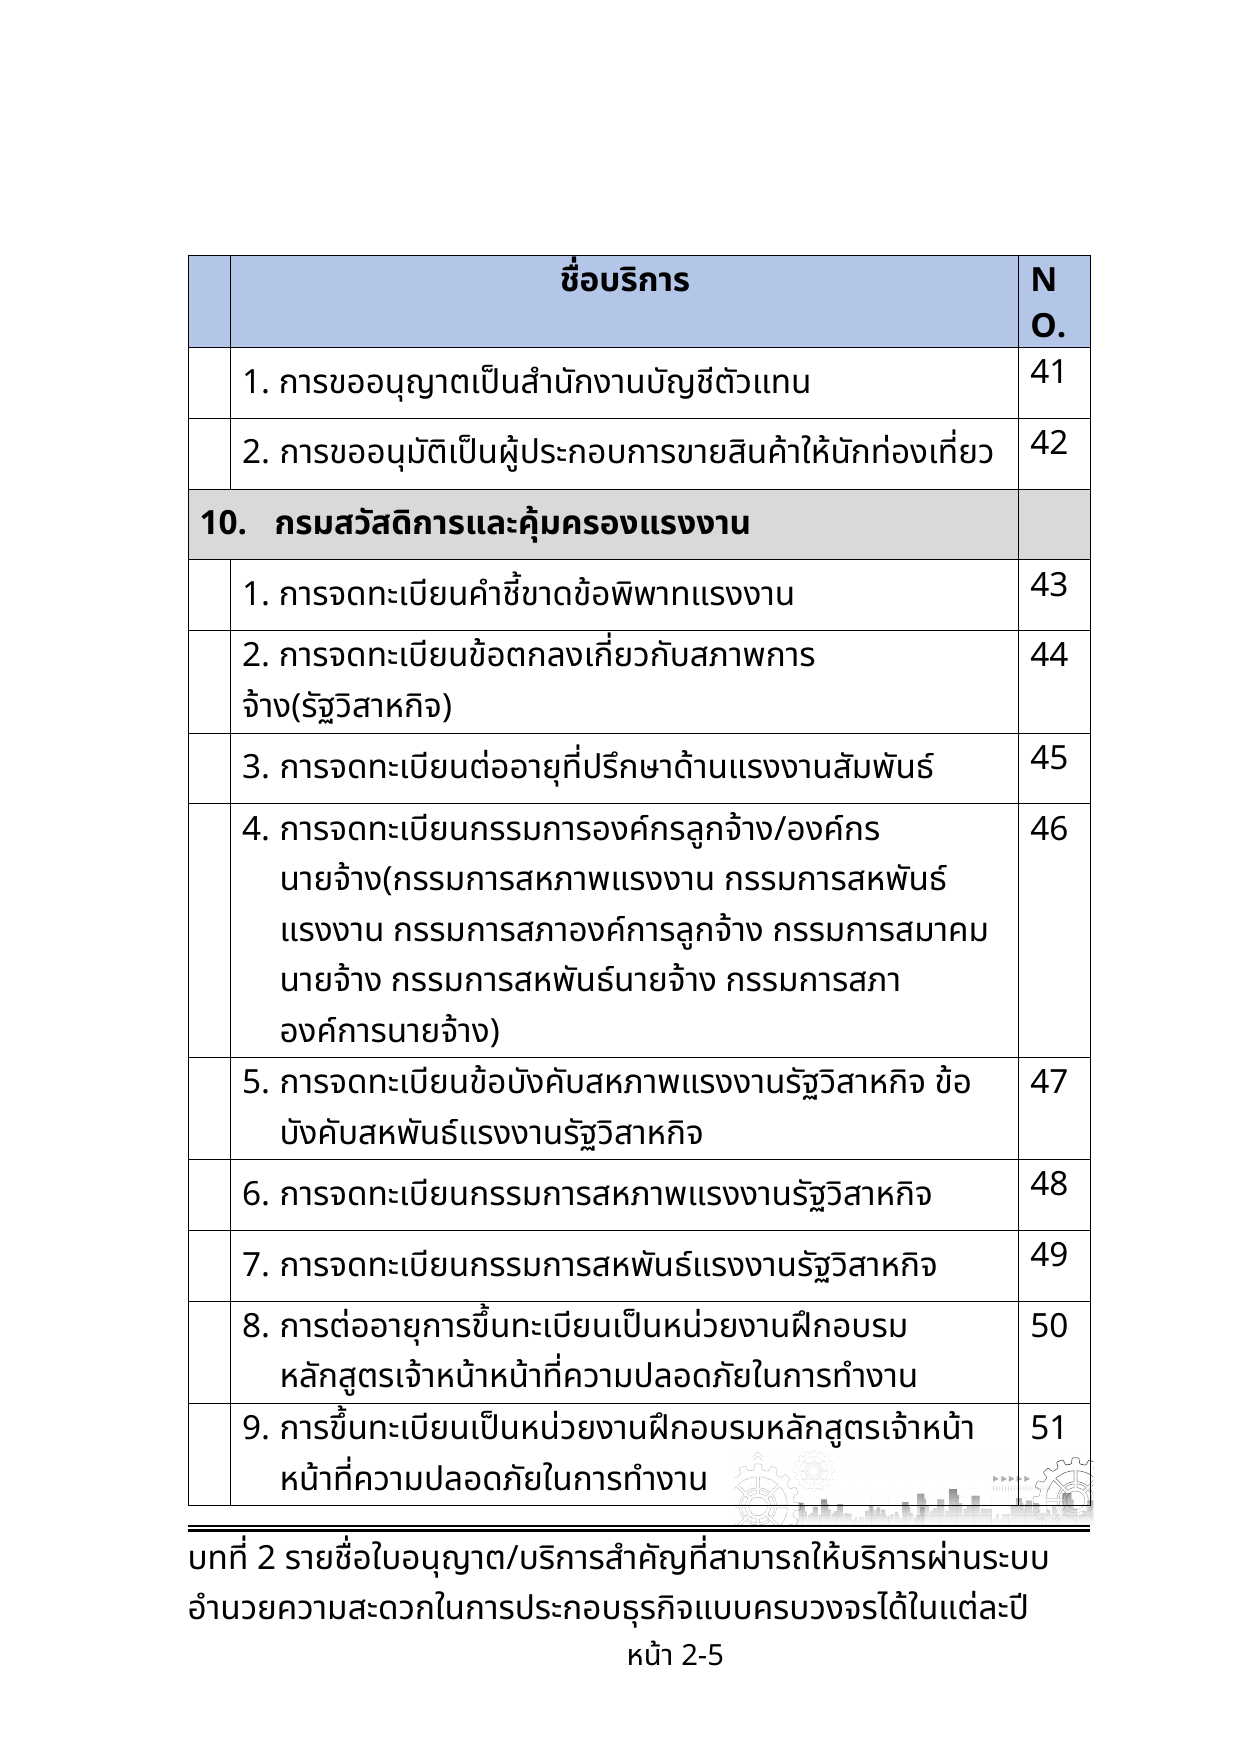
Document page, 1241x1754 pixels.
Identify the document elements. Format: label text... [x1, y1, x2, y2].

table_cell 47 [1019, 1058, 1090, 1159]
table_cell 1. การขออนุญาตเป็นสำนักงานบัญชีตัวแทน [231, 348, 1018, 418]
table_cell 2. การจดทะเบียนข้อตกลงเกี่ยวกับสภาพการจ้าง(รัฐวิสาหกิจ) [231, 631, 1018, 732]
table_cell กรมสวัสดิการและคุ้มครองแรงงาน [189, 490, 1018, 559]
table_cell [189, 1231, 230, 1301]
table_cell 43 [1019, 560, 1090, 630]
table_cell การขึ้นทะเบียนเป็นหน่วยงานฝึกอบรมหลักสูตรเจ้าหน้าหน้าที่ความปลอดภัยในการทำงาน [231, 1404, 1018, 1505]
table_cell 49 [1019, 1231, 1090, 1301]
table_cell [189, 1160, 230, 1230]
table_cell การจดทะเบียนข้อบังคับสหภาพแรงงานรัฐวิสาหกิจ ข้อบังคับสหพันธ์แรงงานรัฐวิสาหกิจ [231, 1058, 1018, 1159]
table_cell การจดทะเบียนกรรมการองค์กรลูกจ้าง/องค์กรนายจ้าง(กรรมการสหภาพแรงงาน กรรมการสหพันธ์แรงงาน กรรมการสภาองค์การลูกจ้าง กรรมการสมาคมนายจ้าง กรรมการสหพันธ์นายจ้าง กรรมการสภาองค์การนายจ้าง) [231, 804, 1018, 1057]
table_cell [189, 560, 230, 630]
table_cell [189, 631, 230, 732]
table_cell การจดทะเบียนต่ออายุที่ปรึกษาด้านแรงงานสัมพันธ์ [231, 734, 1018, 803]
table_cell 1. การจดทะเบียนคำชี้ขาดข้อพิพาทแรงงาน [231, 560, 1018, 630]
table_header NO. [1019, 256, 1090, 347]
table_cell 45 [1019, 734, 1090, 803]
table_cell 48 [1019, 1160, 1090, 1230]
table_cell [189, 419, 230, 488]
table_cell [189, 804, 230, 1057]
table_cell 44 [1019, 631, 1090, 732]
table_cell 42 [1019, 419, 1090, 488]
table_cell การขออนุมัติเป็นผู้ประกอบการขายสินค้าให้นักท่องเที่ยว [231, 419, 1018, 488]
table_cell [189, 348, 230, 418]
table_cell [189, 1058, 230, 1159]
table_cell 51 [1019, 1404, 1090, 1505]
table_header ชื่อบริการ [231, 256, 1018, 347]
table_cell 46 [1019, 804, 1090, 1057]
table_cell การต่ออายุการขึ้นทะเบียนเป็นหน่วยงานฝึกอบรมหลักสูตรเจ้าหน้าหน้าที่ความปลอดภัยในการทำงาน [231, 1302, 1018, 1403]
table_cell 41 [1019, 348, 1090, 418]
table_cell [189, 1302, 230, 1403]
picture [734, 1448, 1094, 1525]
table_header [189, 256, 230, 347]
table_cell [189, 1404, 230, 1505]
table_cell [1019, 490, 1090, 559]
table_cell การจดทะเบียนกรรมการสหภาพแรงงานรัฐวิสาหกิจ [231, 1160, 1018, 1230]
table_cell [189, 734, 230, 803]
table_cell 50 [1019, 1302, 1090, 1403]
table_cell การจดทะเบียนกรรมการสหพันธ์แรงงานรัฐวิสาหกิจ [231, 1231, 1018, 1301]
